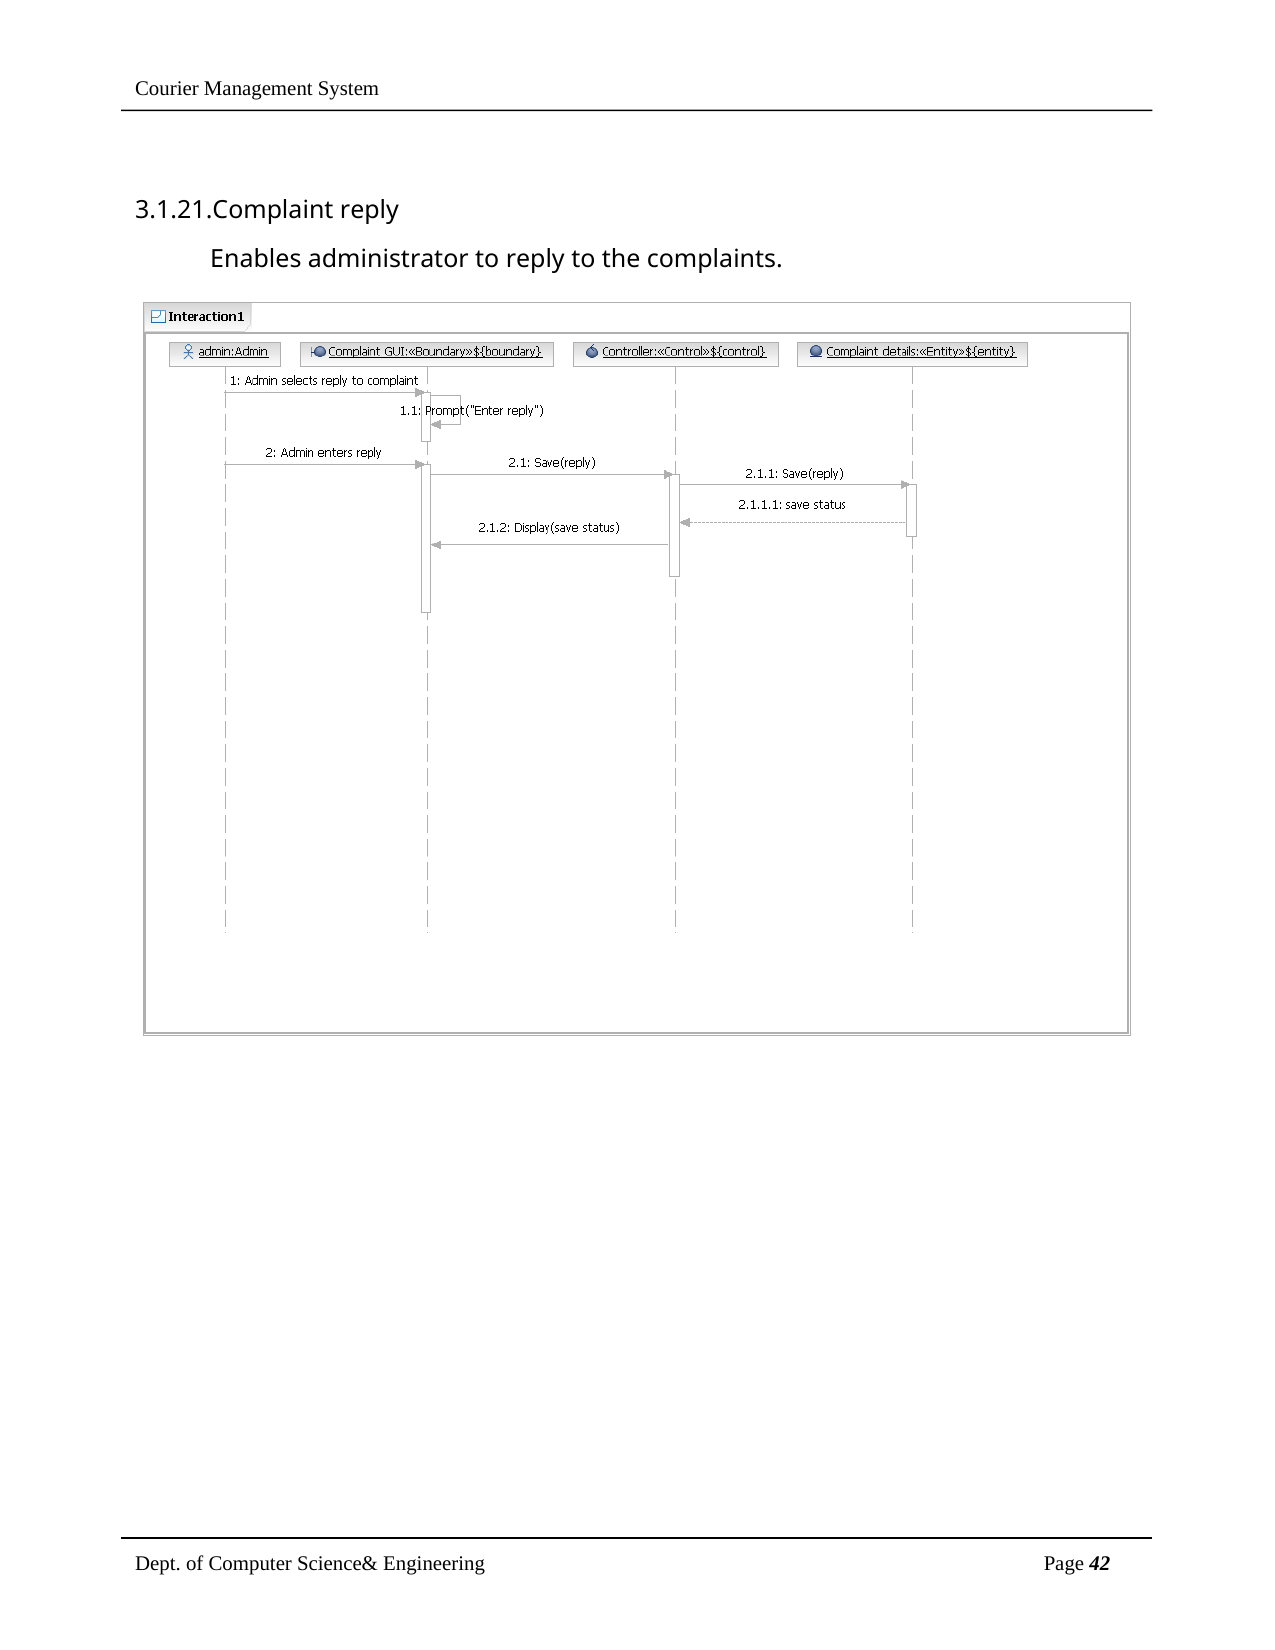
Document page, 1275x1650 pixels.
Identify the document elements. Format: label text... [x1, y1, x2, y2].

picture [134, 293, 1139, 1044]
text 3.1.21.Complaint reply [135, 200, 1140, 223]
text Enables administrator to reply to the complaints. [135, 248, 1140, 273]
